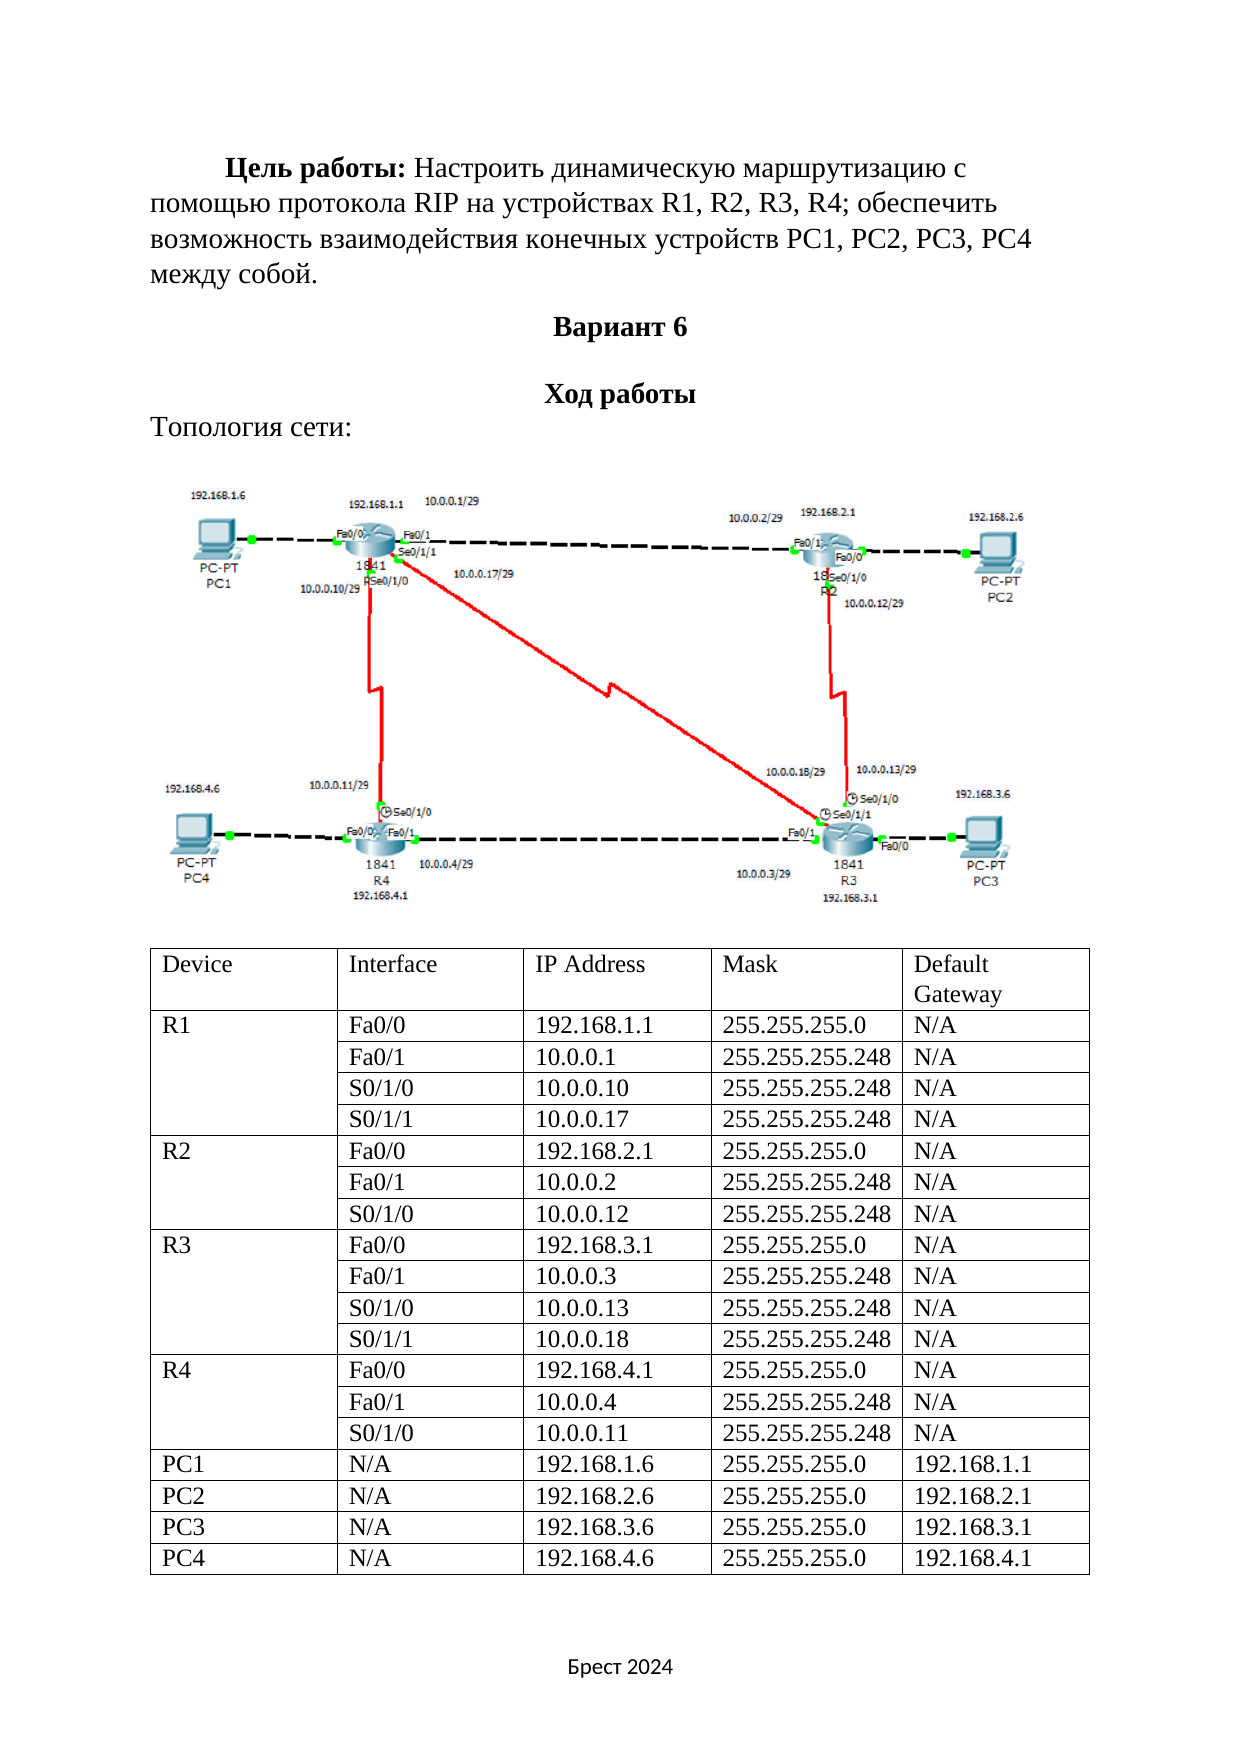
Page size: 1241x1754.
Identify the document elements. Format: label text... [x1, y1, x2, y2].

table_cell R1 [151, 1011, 337, 1135]
table_cell N/A [903, 1261, 1089, 1292]
table_cell S0/1/1 [338, 1324, 523, 1354]
table_cell 192.168.2.6 [524, 1481, 711, 1511]
table_header IP Address [524, 949, 711, 1009]
text Вариант 6 [150, 309, 1090, 342]
text Цель работы: Настроить динамическую маршрутизацию с помощью протокола RIP на устройствах R1, R2, R3, R4; обеспечить возможность взаимодействия конечных устройств PC1, PC2, PC3, PC4 между собой. [150, 150, 1090, 290]
table_cell N/A [903, 1105, 1089, 1135]
text Ход работы [150, 376, 1090, 409]
table_cell PC4 [151, 1544, 337, 1574]
table_cell N/A [903, 1355, 1089, 1386]
table_cell 192.168.4.1 [524, 1355, 711, 1386]
table_cell N/A [903, 1042, 1089, 1072]
table_cell Fa0/1 [338, 1261, 523, 1292]
table_cell 10.0.0.2 [524, 1167, 711, 1198]
table_header Mask [712, 949, 902, 1009]
table_cell 255.255.255.0 [712, 1355, 902, 1386]
table_header Default Gateway [903, 949, 1089, 1009]
table_cell 10.0.0.13 [524, 1293, 711, 1323]
table_cell N/A [903, 1324, 1089, 1354]
table_cell N/A [903, 1387, 1089, 1417]
table_cell S0/1/1 [338, 1105, 523, 1135]
table_cell 255.255.255.248 [712, 1387, 902, 1417]
table_cell 255.255.255.248 [712, 1261, 902, 1292]
table_cell 255.255.255.248 [712, 1105, 902, 1135]
table_cell 192.168.4.1 [903, 1544, 1089, 1574]
table_cell 255.255.255.248 [712, 1073, 902, 1103]
table_cell S0/1/0 [338, 1293, 523, 1323]
table_cell PC2 [151, 1481, 337, 1511]
table_header Interface [338, 949, 523, 1009]
table_cell 255.255.255.0 [712, 1230, 902, 1260]
table_header Device [151, 949, 337, 1009]
table_cell N/A [903, 1011, 1089, 1041]
table_cell 255.255.255.0 [712, 1450, 902, 1480]
table_cell R3 [151, 1230, 337, 1354]
table_cell S0/1/0 [338, 1199, 523, 1229]
table_cell N/A [903, 1136, 1089, 1166]
table_cell 192.168.2.1 [903, 1481, 1089, 1511]
table_cell 10.0.0.1 [524, 1042, 711, 1072]
table_cell 255.255.255.0 [712, 1011, 902, 1041]
table_cell 255.255.255.248 [712, 1293, 902, 1323]
table_cell S0/1/0 [338, 1418, 523, 1448]
table_cell 255.255.255.0 [712, 1136, 902, 1166]
picture [150, 461, 1091, 930]
table_cell Fa0/0 [338, 1230, 523, 1260]
table_cell 192.168.3.1 [524, 1230, 711, 1260]
table_cell 192.168.1.1 [524, 1011, 711, 1041]
table_cell 10.0.0.4 [524, 1387, 711, 1417]
table_cell PC3 [151, 1512, 337, 1542]
table_cell 255.255.255.248 [712, 1324, 902, 1354]
table_cell 192.168.3.6 [524, 1512, 711, 1542]
table_cell N/A [903, 1418, 1089, 1448]
table_cell 255.255.255.248 [712, 1199, 902, 1229]
table_cell 255.255.255.248 [712, 1167, 902, 1198]
table_cell 10.0.0.18 [524, 1324, 711, 1354]
table_cell 255.255.255.0 [712, 1481, 902, 1511]
table_cell N/A [338, 1512, 523, 1542]
table_cell N/A [338, 1544, 523, 1574]
table_cell Fa0/1 [338, 1387, 523, 1417]
table_cell PC1 [151, 1450, 337, 1480]
table_cell Fa0/0 [338, 1136, 523, 1166]
table_cell R4 [151, 1355, 337, 1448]
table_cell N/A [903, 1230, 1089, 1260]
table_cell Fa0/1 [338, 1042, 523, 1072]
table_cell Fa0/1 [338, 1167, 523, 1198]
table_cell 255.255.255.248 [712, 1418, 902, 1448]
table_cell N/A [338, 1481, 523, 1511]
table_cell 10.0.0.11 [524, 1418, 711, 1448]
table_cell 10.0.0.12 [524, 1199, 711, 1229]
table_cell 192.168.1.6 [524, 1450, 711, 1480]
table_cell N/A [903, 1073, 1089, 1103]
text Топология сети: [150, 409, 1090, 443]
table_cell 255.255.255.248 [712, 1042, 902, 1072]
table_cell R2 [151, 1136, 337, 1229]
table_cell 10.0.0.17 [524, 1105, 711, 1135]
table_cell 192.168.1.1 [903, 1450, 1089, 1480]
table_cell 192.168.2.1 [524, 1136, 711, 1166]
table_cell N/A [903, 1199, 1089, 1229]
table_cell Fa0/0 [338, 1355, 523, 1386]
table_cell 255.255.255.0 [712, 1512, 902, 1542]
table_cell 10.0.0.10 [524, 1073, 711, 1103]
table_cell N/A [903, 1293, 1089, 1323]
table_cell 10.0.0.3 [524, 1261, 711, 1292]
table_cell 255.255.255.0 [712, 1544, 902, 1574]
table_cell 192.168.4.6 [524, 1544, 711, 1574]
table_cell 192.168.3.1 [903, 1512, 1089, 1542]
table_cell N/A [338, 1450, 523, 1480]
table_cell S0/1/0 [338, 1073, 523, 1103]
table_cell Fa0/0 [338, 1011, 523, 1041]
table_cell N/A [903, 1167, 1089, 1198]
